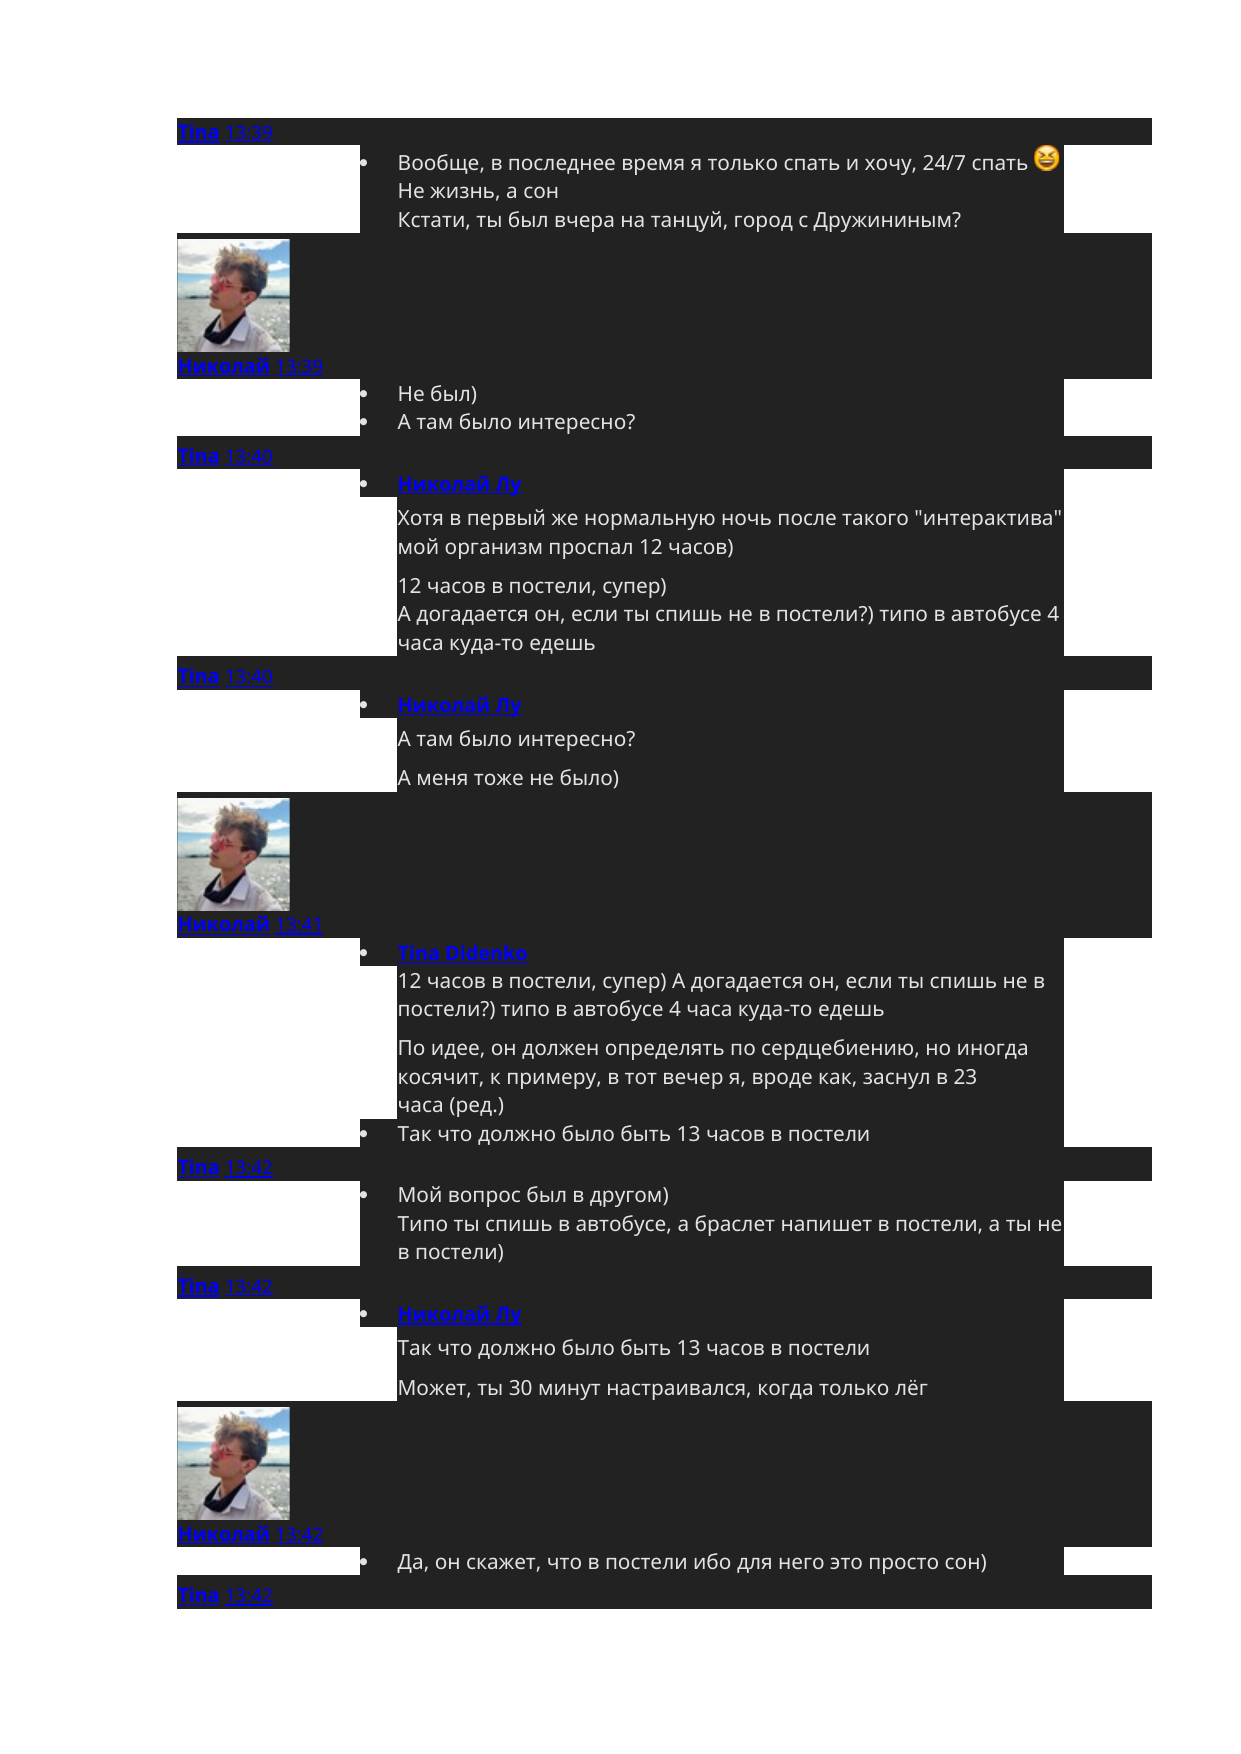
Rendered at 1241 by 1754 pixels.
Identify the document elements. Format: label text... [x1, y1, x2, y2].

text Николай 13:42 [177, 1520, 1152, 1547]
text Tina 13:42 [177, 1272, 1152, 1299]
list Николай Лу [360, 690, 1064, 718]
text А там было интересно? [397, 724, 1064, 752]
text Хотя в первый же нормальную ночь после такого "интерактива" мой организм проспал 12 часов) [397, 503, 1064, 560]
text Tina 13:42 [177, 1153, 1152, 1181]
text А меня тоже не было) [397, 763, 1064, 792]
text 12 часов в постели, супер) А догадается он, если ты спишь не в постели?) типо в автобусе 4 часа куда-то едешь [397, 571, 1064, 656]
text Tina 13:42 [177, 1582, 1152, 1609]
text По идее, он должен определять по сердцебиению, но иногда косячит, к примеру, в тот вечер я, вроде как, заснул в 23 часа (ред.) [397, 1033, 1064, 1119]
text Николай 13:41 [177, 911, 1152, 938]
list Tina Didenko [360, 938, 1064, 966]
text Может, ты 30 минут настраивался, когда только лёг [397, 1373, 1064, 1401]
text Tina 13:40 [177, 663, 1152, 690]
text Tina 13:39 [177, 118, 1152, 145]
picture [177, 798, 290, 911]
picture [1034, 145, 1060, 171]
list Мой вопрос был в другом) Типо ты спишь в автобусе, а браслет напишет в постели, а ты не в постели) [360, 1181, 1064, 1266]
text Николай 13:39 [177, 352, 1152, 379]
text Tina 13:40 [177, 442, 1152, 469]
picture [177, 239, 290, 352]
text Так что должно было быть 13 часов в постели [397, 1333, 1064, 1362]
list А там было интересно? [360, 407, 1064, 436]
list Николай Лу [360, 469, 1064, 497]
list Не был) [360, 379, 1064, 407]
list Так что должно было быть 13 часов в постели [360, 1119, 1064, 1147]
list Да, он скажет, что в постели ибо для него это просто сон) [360, 1547, 1064, 1575]
list Николай Лу [360, 1299, 1064, 1327]
text 12 часов в постели, супер) А догадается он, если ты спишь не в постели?) типо в автобусе 4 часа куда-то едешь [397, 966, 1064, 1023]
list Вообще, в последнее время я только спать и хочу, 24/7 спать Не жизнь, а сон Кстати, ты был вчера на танцуй, город с Дружининым? [360, 145, 1064, 233]
picture [177, 1407, 290, 1520]
